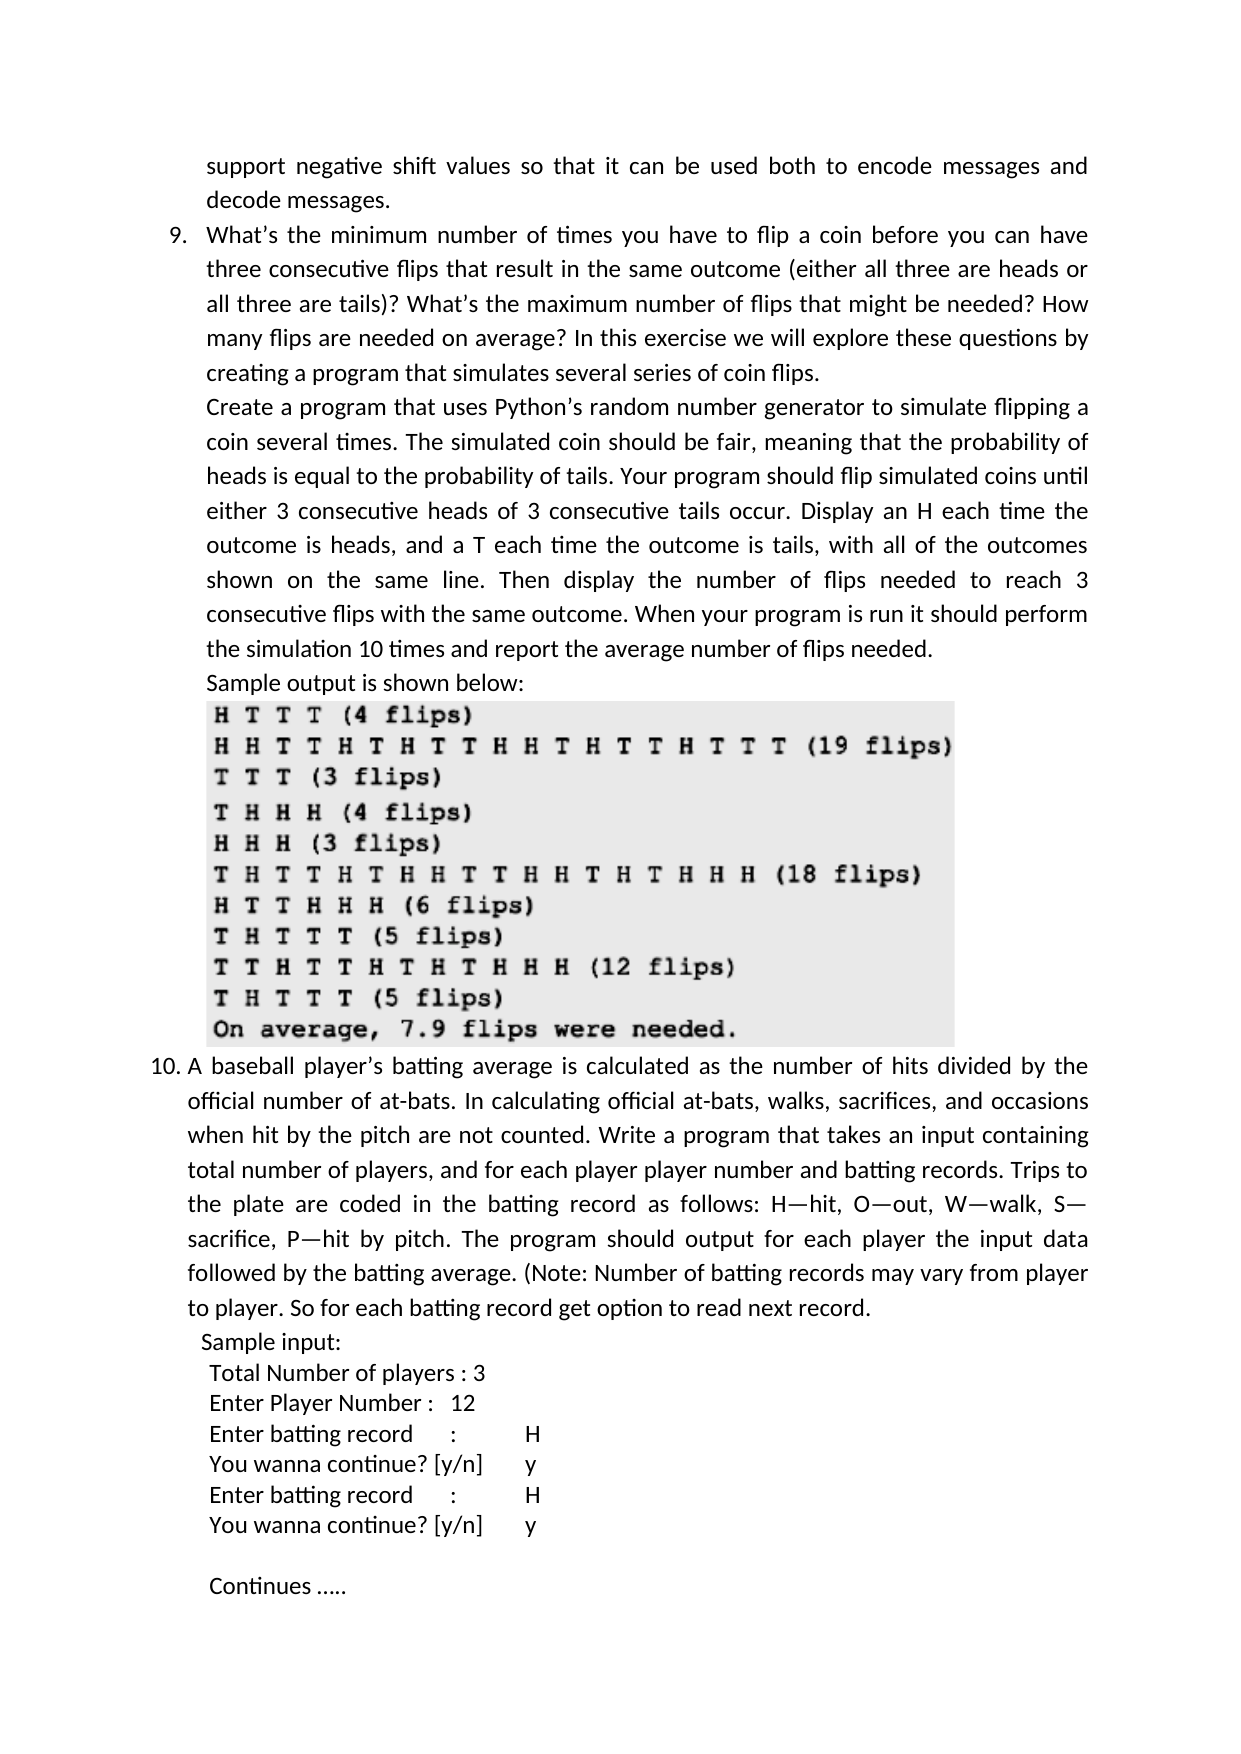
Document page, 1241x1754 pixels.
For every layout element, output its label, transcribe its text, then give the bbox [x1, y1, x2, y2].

list Sample output is shown below: [206, 667, 1090, 698]
list Create a program that uses Python’s random number generator to simulate flipping a coin several times. The simulated coin should be fair, meaning that the probability of heads is equal to the probability of tails. Your program should flip simulated coins until either 3 consecutive heads of 3 consecutive tails occur. Display an H each time the outcome is heads, and a T each time the outcome is tails, with all of the outcomes shown on the same line. Then display the number of flips needed to reach 3 consecutive flips with the same outcome. When your program is run it should perform the simulation 10 times and report the average number of flips needed. [206, 391, 1090, 663]
text Enter batting record : H [150, 1479, 1090, 1509]
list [206, 150, 1090, 215]
text Enter batting record : H [150, 1418, 1090, 1448]
text Continues ….. [150, 1571, 1090, 1601]
list A baseball player’s batting average is calculated as the number of hits divided by the official number of at-bats. In calculating official at-bats, walks, sacrifices, and occasions when hit by the pitch are not counted. Write a program that takes an input containing total number of players, and for each player player number and batting records. Trips to the plate are coded in the batting record as follows: H—hit, O—out, W—walk, S—sacrifice, P—hit by pitch. The program should output for each player the input data followed by the batting average. (Note: Number of batting records may vary from player to player. So for each batting record get option to read next record. [150, 1051, 1090, 1322]
text Total Number of players : 3 [150, 1357, 1090, 1387]
list What’s the minimum number of times you have to flip a coin before you can have three consecutive flips that result in the same outcome (either all three are heads or all three are tails)? What’s the maximum number of flips that might be needed? How many flips are needed on average? In this exercise we will explore these questions by creating a program that simulates several series of coin flips. [169, 219, 1090, 387]
text Sample input: [150, 1326, 1090, 1357]
text You wanna continue? [y/n] y [150, 1448, 1090, 1479]
text You wanna continue? [y/n] y [150, 1509, 1090, 1540]
text Enter Player Number : 12 [150, 1387, 1090, 1418]
